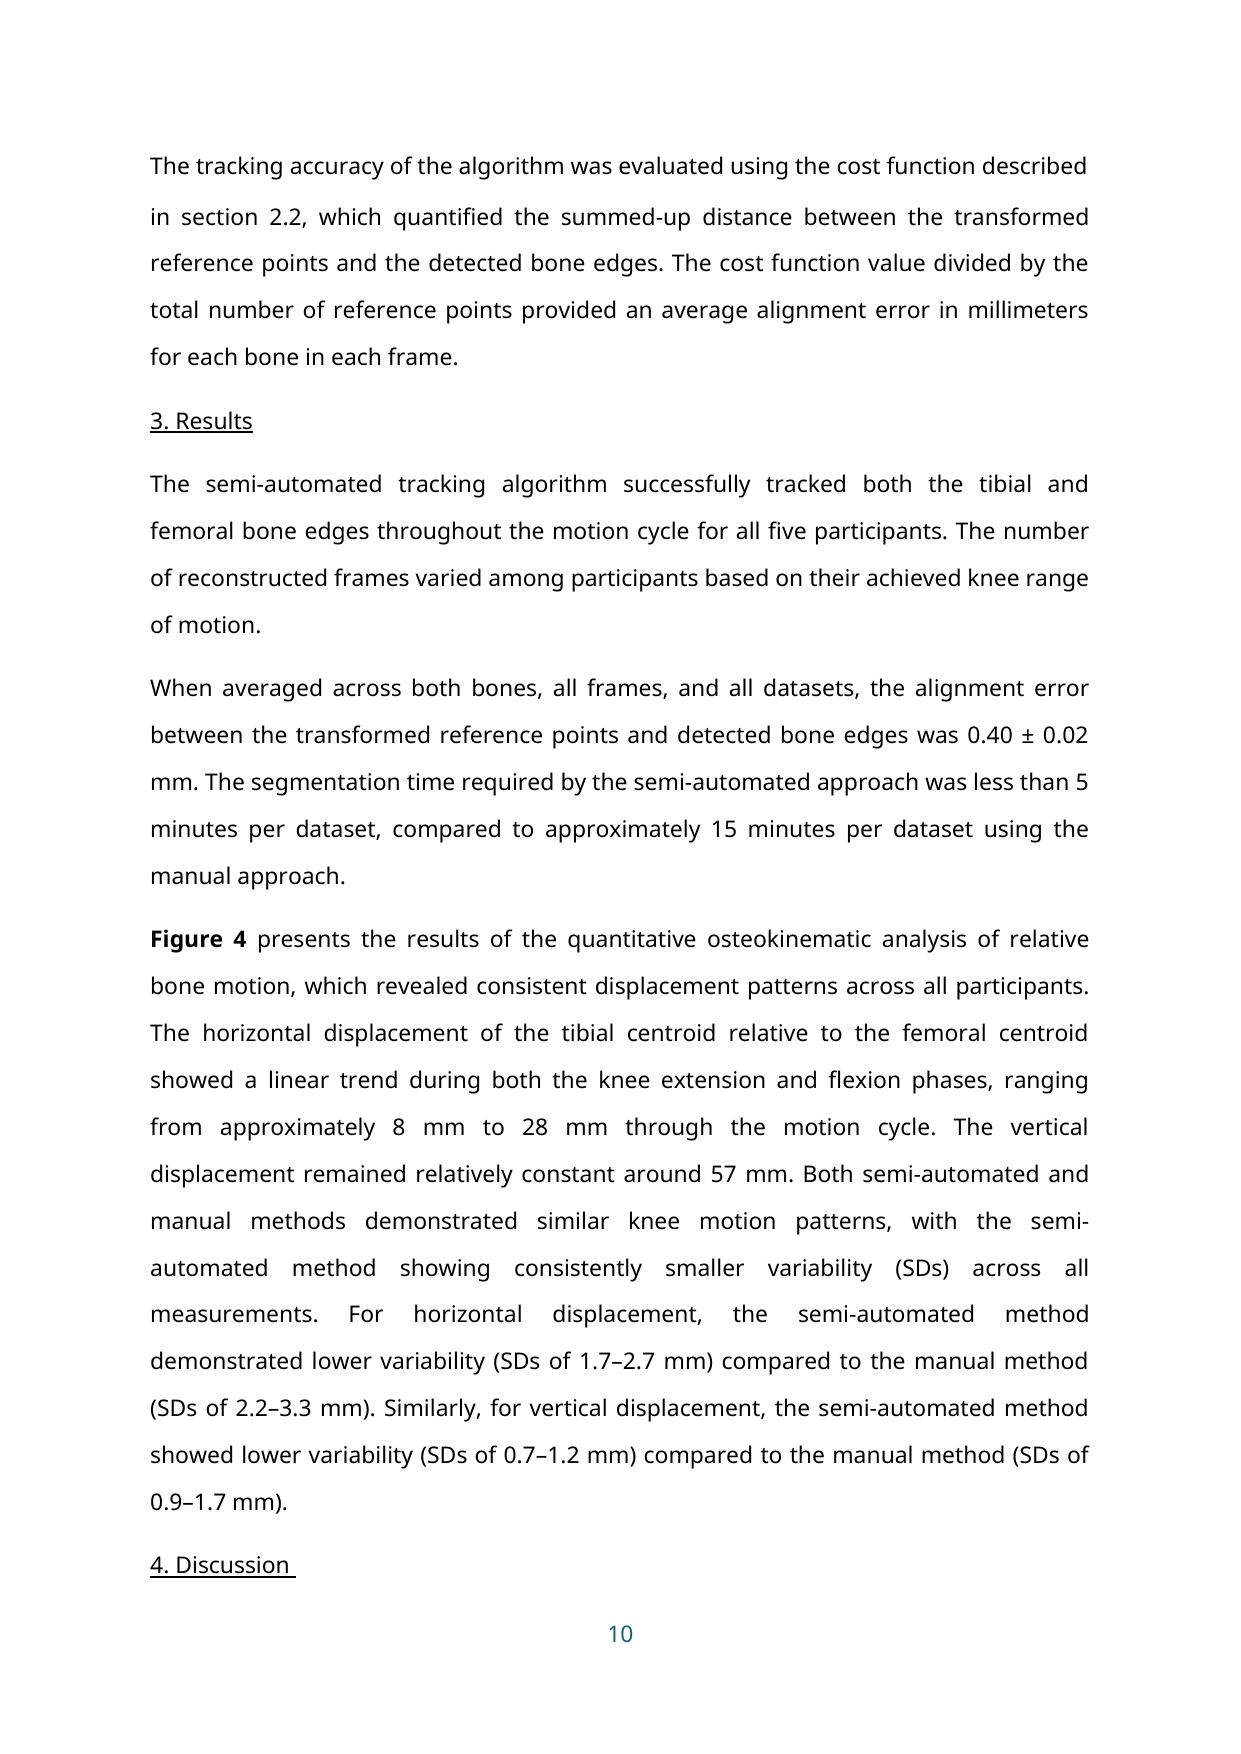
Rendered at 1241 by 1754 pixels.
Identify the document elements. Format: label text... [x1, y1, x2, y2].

text 3. Results [150, 404, 1090, 436]
text The tracking accuracy of the algorithm was evaluated using the cost function described [150, 150, 1090, 181]
text in section 2.2, which quantified the summed-up distance between the transformed reference points and the detected bone edges. The cost function value divided by the total number of reference points provided an average alignment error in millimeters for each bone in each frame. [150, 200, 1090, 372]
text When averaged across both bones, all frames, and all datasets, the alignment error between the transformed reference points and detected bone edges was 0.40 ± 0.02 mm. The segmentation time required by the semi-automated approach was less than 5 minutes per dataset, compared to approximately 15 minutes per dataset using the manual approach. [150, 672, 1090, 891]
text 4. Discussion [150, 1549, 1090, 1581]
text The semi-automated tracking algorithm successfully tracked both the tibial and femoral bone edges throughout the motion cycle for all five participants. The number of reconstructed frames varied among participants based on their achieved knee range of motion. [150, 468, 1090, 640]
